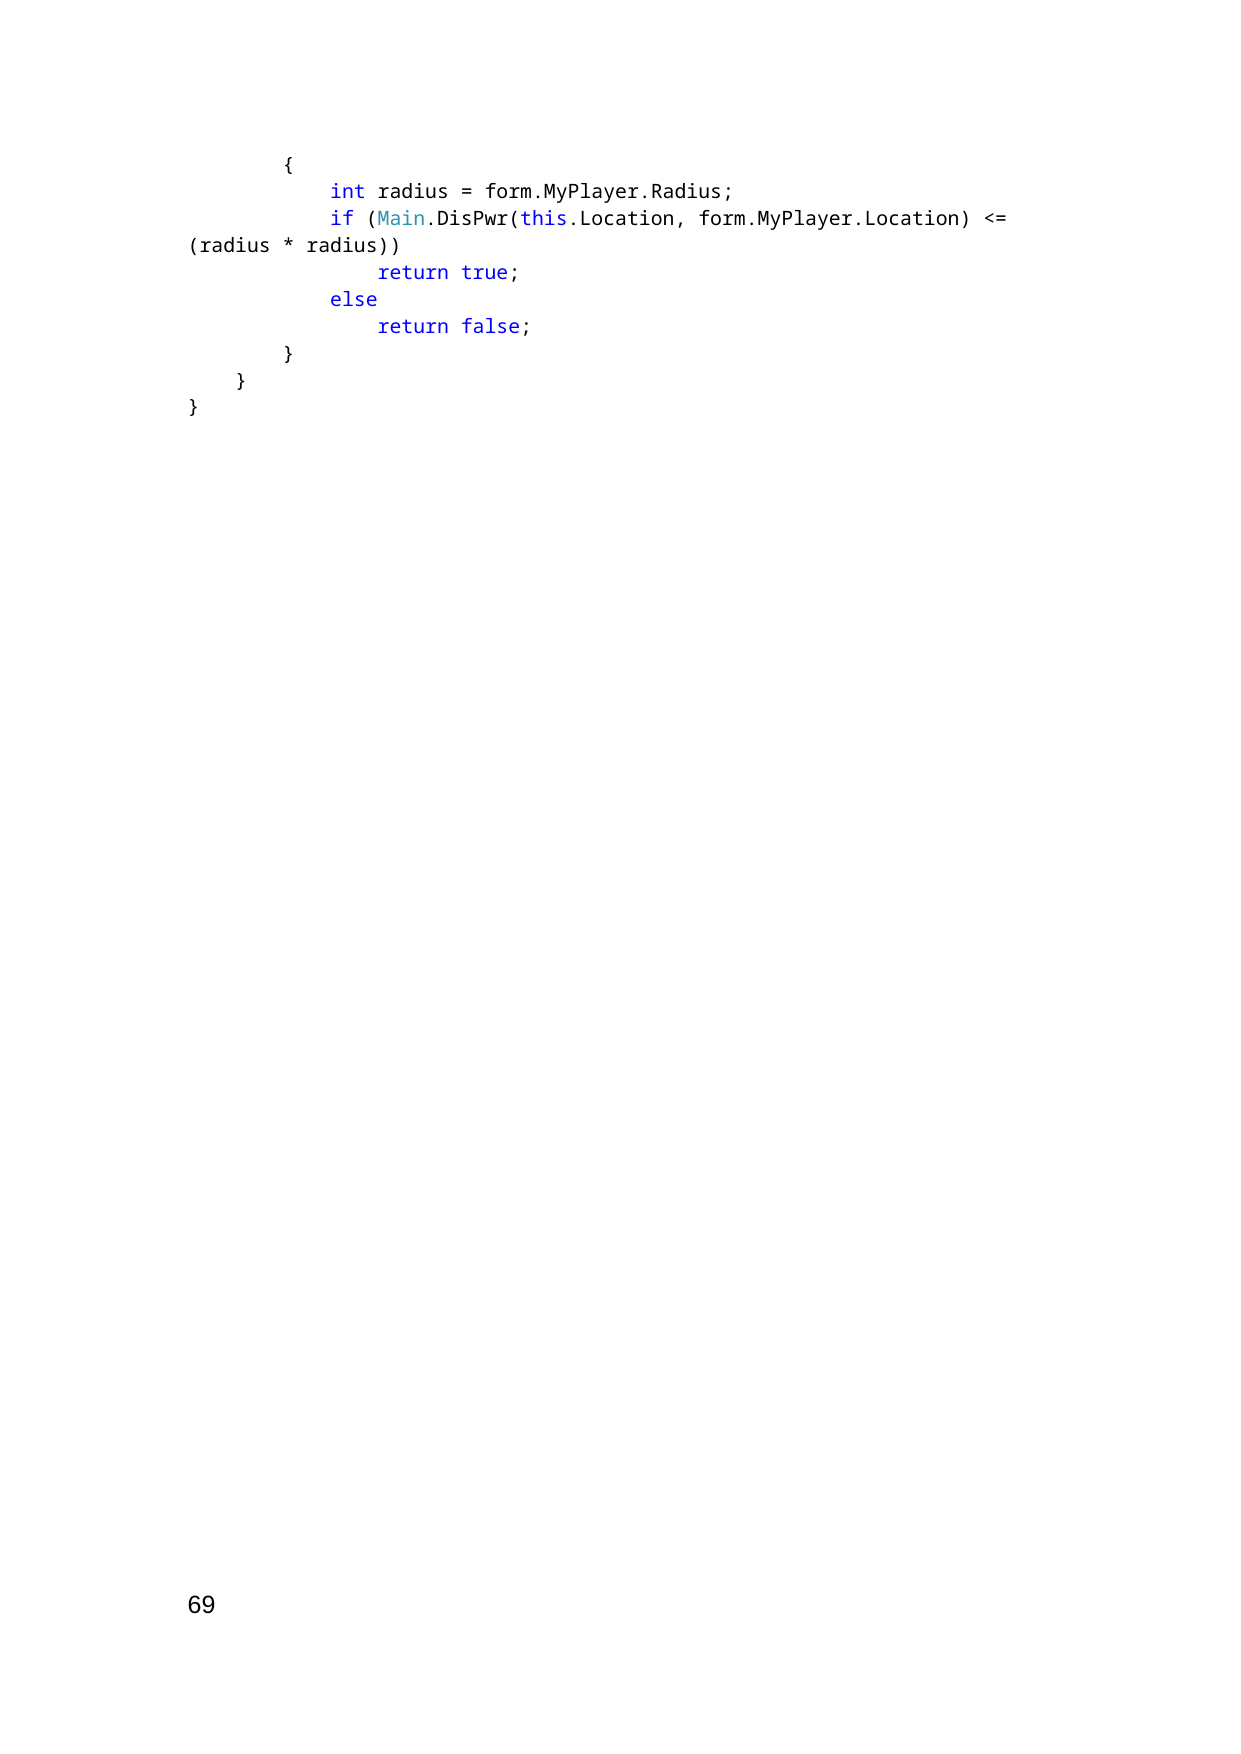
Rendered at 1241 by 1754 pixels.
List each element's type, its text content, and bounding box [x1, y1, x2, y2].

text { [187, 150, 1053, 177]
text if (Main.DisPwr(this.Location, form.MyPlayer.Location) <= (radius * radius)) [187, 204, 1053, 258]
text return false; [187, 312, 1053, 339]
text int radius = form.MyPlayer.Radius; [187, 177, 1053, 204]
text else [187, 285, 1053, 312]
text } [187, 366, 1053, 393]
text } [187, 393, 1053, 420]
text } [187, 339, 1053, 366]
text return true; [187, 258, 1053, 285]
